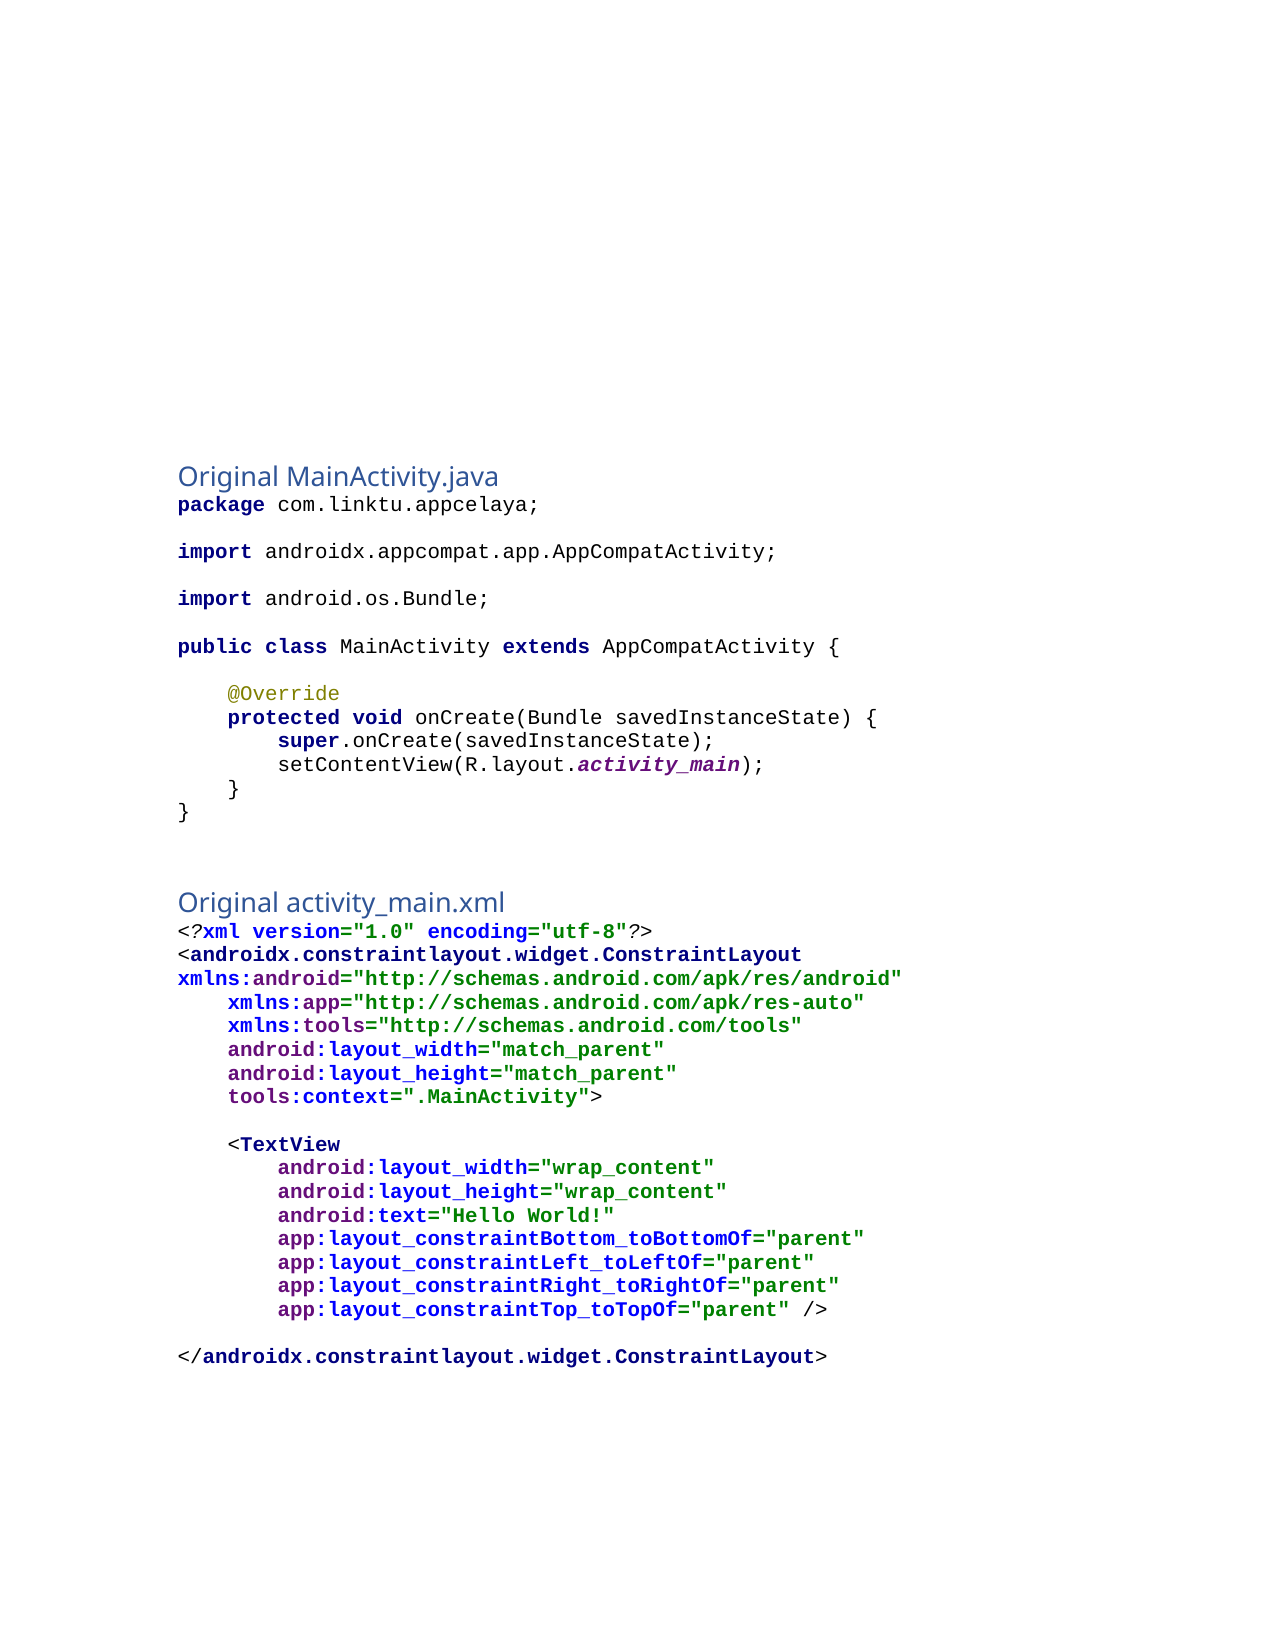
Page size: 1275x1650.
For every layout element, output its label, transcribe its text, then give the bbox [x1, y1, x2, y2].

subtitle Original MainActivity.java [177, 457, 1098, 494]
subtitle Original activity_main.xml [177, 884, 1098, 921]
